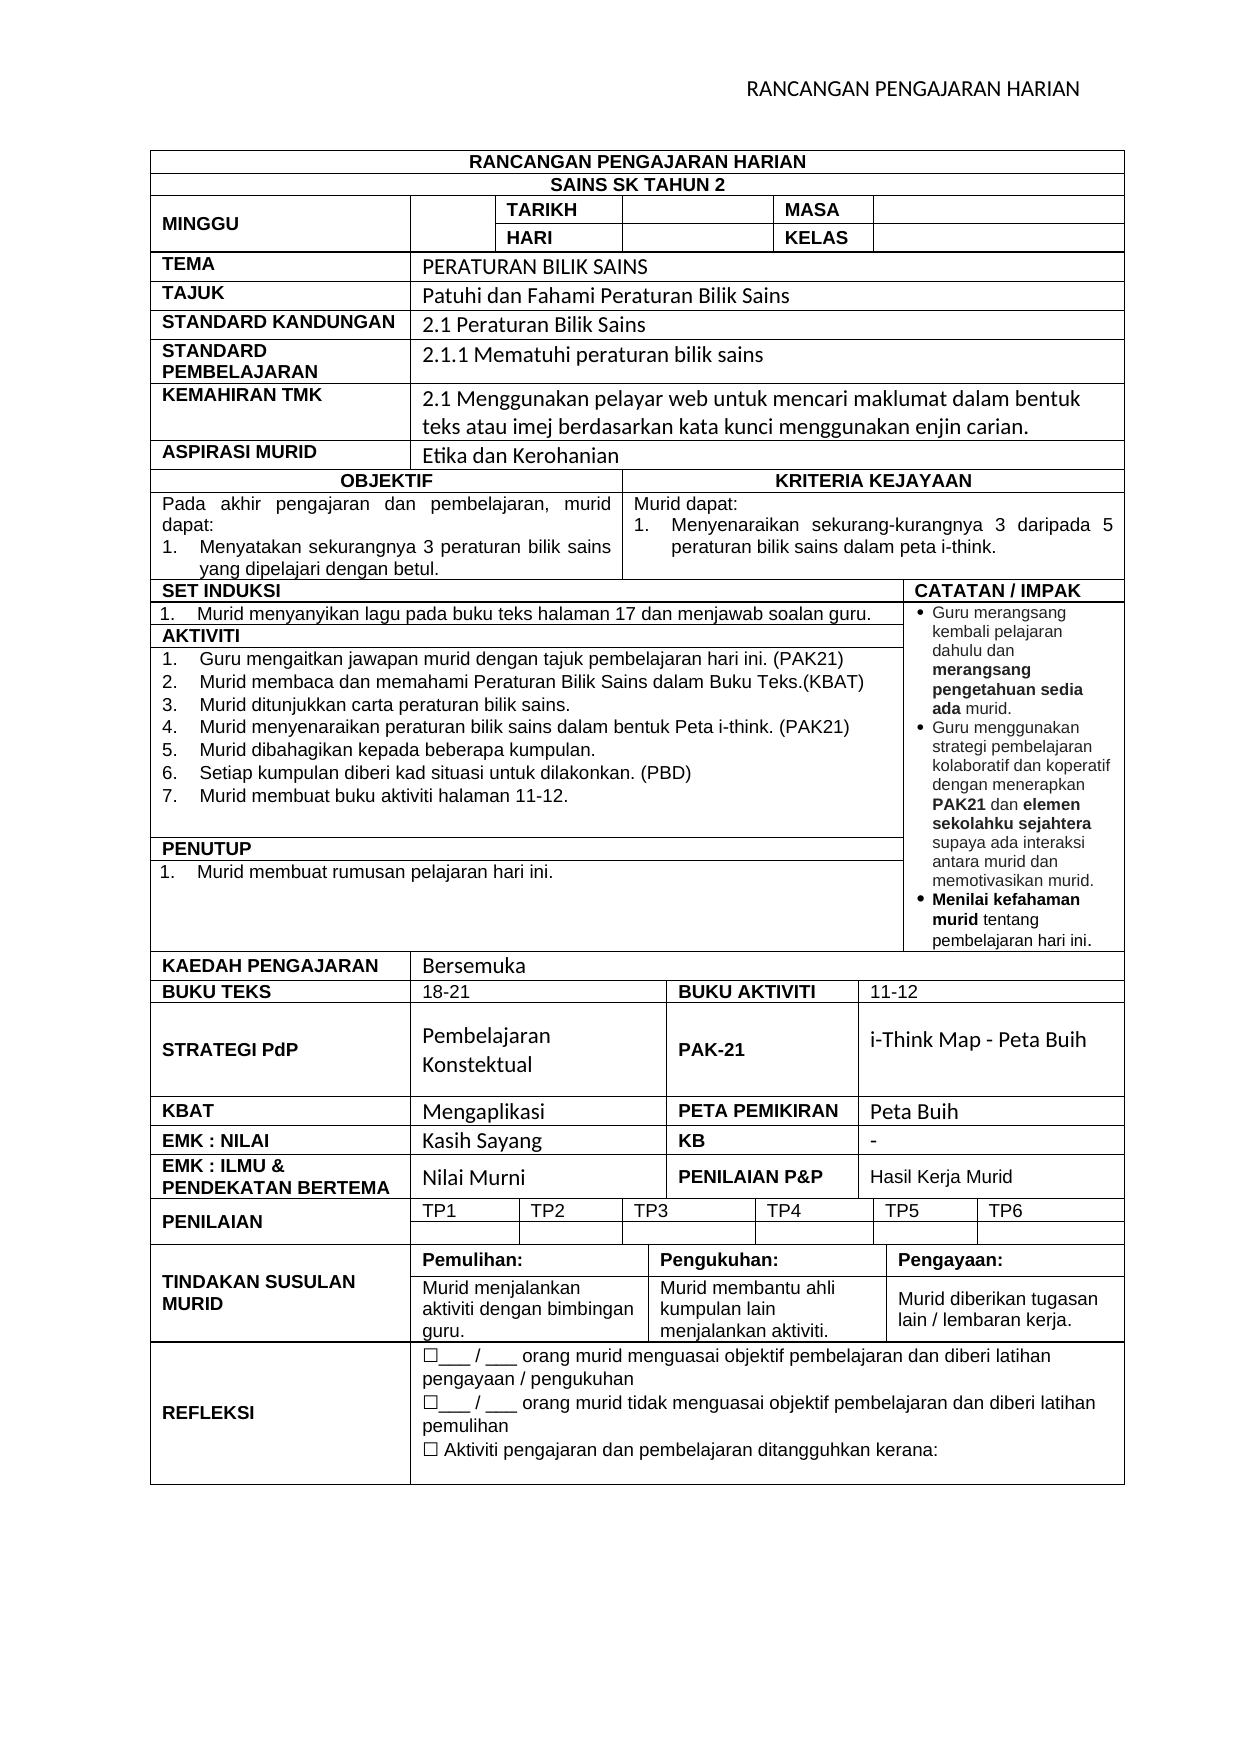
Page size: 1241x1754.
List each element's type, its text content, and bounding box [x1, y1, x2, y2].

table_cell AKTIVITI [151, 625, 903, 647]
table_cell SET INDUKSI [151, 580, 903, 601]
table_cell TARIKH [496, 196, 622, 223]
table_cell [874, 1222, 977, 1243]
table_cell STANDARD KANDUNGAN [151, 311, 410, 339]
table_cell 18-21 [411, 981, 666, 1002]
table_cell CATATAN / IMPAK [904, 580, 1124, 601]
table_cell [623, 224, 773, 251]
table_cell Pengukuhan: [649, 1245, 886, 1276]
table_cell [411, 1222, 519, 1243]
table_cell Pada akhir pengajaran dan pembelajaran, murid dapat: Menyatakan sekurangnya 3 peraturan bilik sains yang dipelajari dengan betul. [151, 493, 622, 579]
table_cell BUKU TEKS [151, 981, 410, 1002]
table_cell MINGGU [151, 196, 410, 251]
table_cell Murid menjalankan aktiviti dengan bimbingan guru. [411, 1277, 648, 1341]
table_cell 11-12 [859, 981, 1124, 1002]
table_cell Pengayaan: [887, 1245, 1124, 1276]
table_cell TP3 [623, 1199, 755, 1221]
table_cell HARI [496, 224, 622, 251]
table_cell KB [667, 1126, 858, 1154]
table_cell Murid dapat: Menyenaraikan sekurang-kurangnya 3 daripada 5 peraturan bilik sains dalam peta i-think. [623, 493, 1124, 579]
table_cell [978, 1222, 1124, 1243]
table_cell KBAT [151, 1097, 410, 1125]
table_cell KAEDAH PENGAJARAN [151, 952, 410, 980]
table_cell SAINS SK TAHUN 2 [151, 174, 1124, 195]
table_cell [520, 1222, 622, 1243]
table_header RANCANGAN PENGAJARAN HARIAN [151, 151, 1124, 173]
table_cell [411, 196, 495, 251]
table_cell [859, 1003, 1124, 1096]
table_cell Guru mengaitkan jawapan murid dengan tajuk pembelajaran hari ini. (PAK21) Murid membaca dan memahami Peraturan Bilik Sains dalam Buku Teks.(KBAT) Murid ditunjukkan carta peraturan bilik sains. Murid menyenaraikan peraturan bilik sains dalam bentuk Peta i-think. (PAK21) Murid dibahagikan kepada beberapa kumpulan. Setiap kumpulan diberi kad situasi untuk dilakonkan. (PBD) Murid membuat buku aktiviti halaman 11-12. [151, 648, 903, 837]
table_cell STRATEGI PdP [151, 1003, 410, 1096]
table_cell MASA [774, 196, 873, 223]
table_cell PENUTUP [151, 838, 903, 859]
table_cell Murid membantu ahli kumpulan lain menjalankan aktiviti. [649, 1277, 886, 1341]
table_cell TP6 [978, 1199, 1124, 1221]
table_cell [623, 1222, 755, 1243]
table_cell REFLEKSI [151, 1343, 410, 1484]
table_cell Murid menyanyikan lagu pada buku teks halaman 17 dan menjawab soalan guru. [151, 603, 903, 624]
table_cell KEMAHIRAN TMK [151, 384, 410, 440]
table_cell TEMA [151, 253, 410, 281]
table_cell PENILAIAN P&P [667, 1155, 858, 1198]
table_cell KELAS [774, 224, 873, 251]
table_cell TP1 [411, 1199, 519, 1221]
table_cell Guru merangsang kembali pelajaran dahulu dan merangsang pengetahuan sedia ada murid. Guru menggunakan strategi pembelajaran kolaboratif dan koperatif dengan menerapkan PAK21 dan elemen sekolahku sejahtera supaya ada interaksi antara murid dan memotivasikan murid. Menilai kefahaman murid tentang pembelajaran hari ini. [904, 603, 1124, 951]
table_cell PAK-21 [667, 1003, 858, 1096]
table_cell PETA PEMIKIRAN [667, 1097, 858, 1125]
table_cell KRITERIA KEJAYAAN [623, 470, 1124, 492]
table_cell ___ / ___ orang murid menguasai objektif pembelajaran dan diberi latihan pengayaan / pengukuhan ___ / ___ orang murid tidak menguasai objektif pembelajaran dan diberi latihan pemulihan Aktiviti pengajaran dan pembelajaran ditangguhkan kerana: [411, 1343, 1124, 1484]
table_cell [874, 196, 1124, 223]
table_cell OBJEKTIF [151, 470, 622, 492]
table_cell [756, 1222, 873, 1243]
table_cell [859, 1097, 1124, 1125]
table_cell ASPIRASI MURID [151, 441, 410, 469]
table_cell [623, 196, 773, 223]
table_cell TINDAKAN SUSULAN MURID [151, 1245, 410, 1341]
table_cell BUKU AKTIVITI [667, 981, 858, 1002]
table_cell EMK : ILMU & PENDEKATAN BERTEMA [151, 1155, 410, 1198]
table_cell TP4 [756, 1199, 873, 1221]
table_cell Pemulihan: [411, 1245, 648, 1276]
table_cell PENILAIAN [151, 1199, 410, 1243]
table_cell TP2 [520, 1199, 622, 1221]
table_cell [411, 1003, 666, 1096]
table_cell [859, 1155, 1124, 1198]
table_cell TAJUK [151, 282, 410, 309]
table_cell Murid diberikan tugasan lain / lembaran kerja. [887, 1277, 1124, 1341]
table_cell STANDARD PEMBELAJARAN [151, 340, 410, 383]
table_cell Murid membuat rumusan pelajaran hari ini. [151, 861, 903, 951]
table_cell EMK : NILAI [151, 1126, 410, 1154]
table_cell [874, 224, 1124, 251]
table_cell TP5 [874, 1199, 977, 1221]
